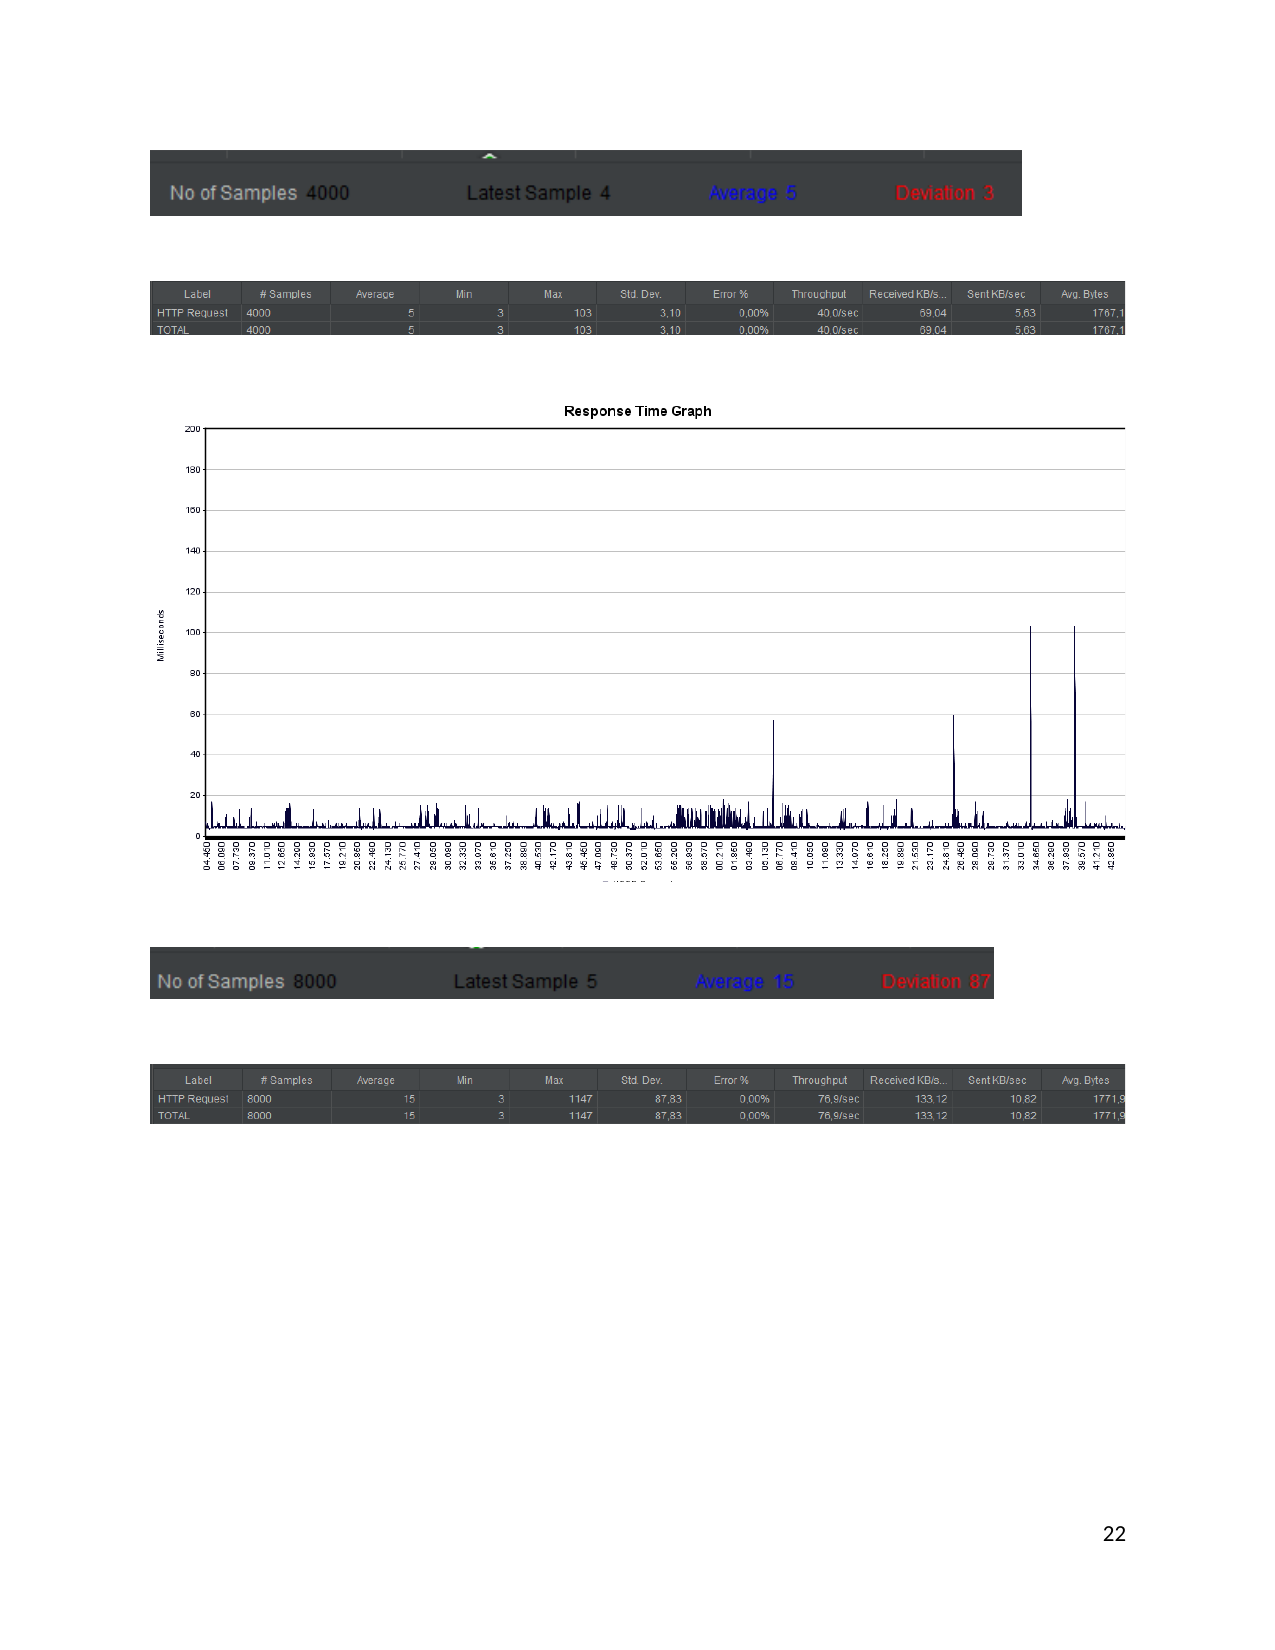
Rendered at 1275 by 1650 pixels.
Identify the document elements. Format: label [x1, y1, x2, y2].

picture [150, 947, 994, 999]
picture [150, 281, 1125, 335]
picture [150, 400, 1125, 882]
picture [150, 1064, 1125, 1124]
picture [150, 150, 1022, 216]
